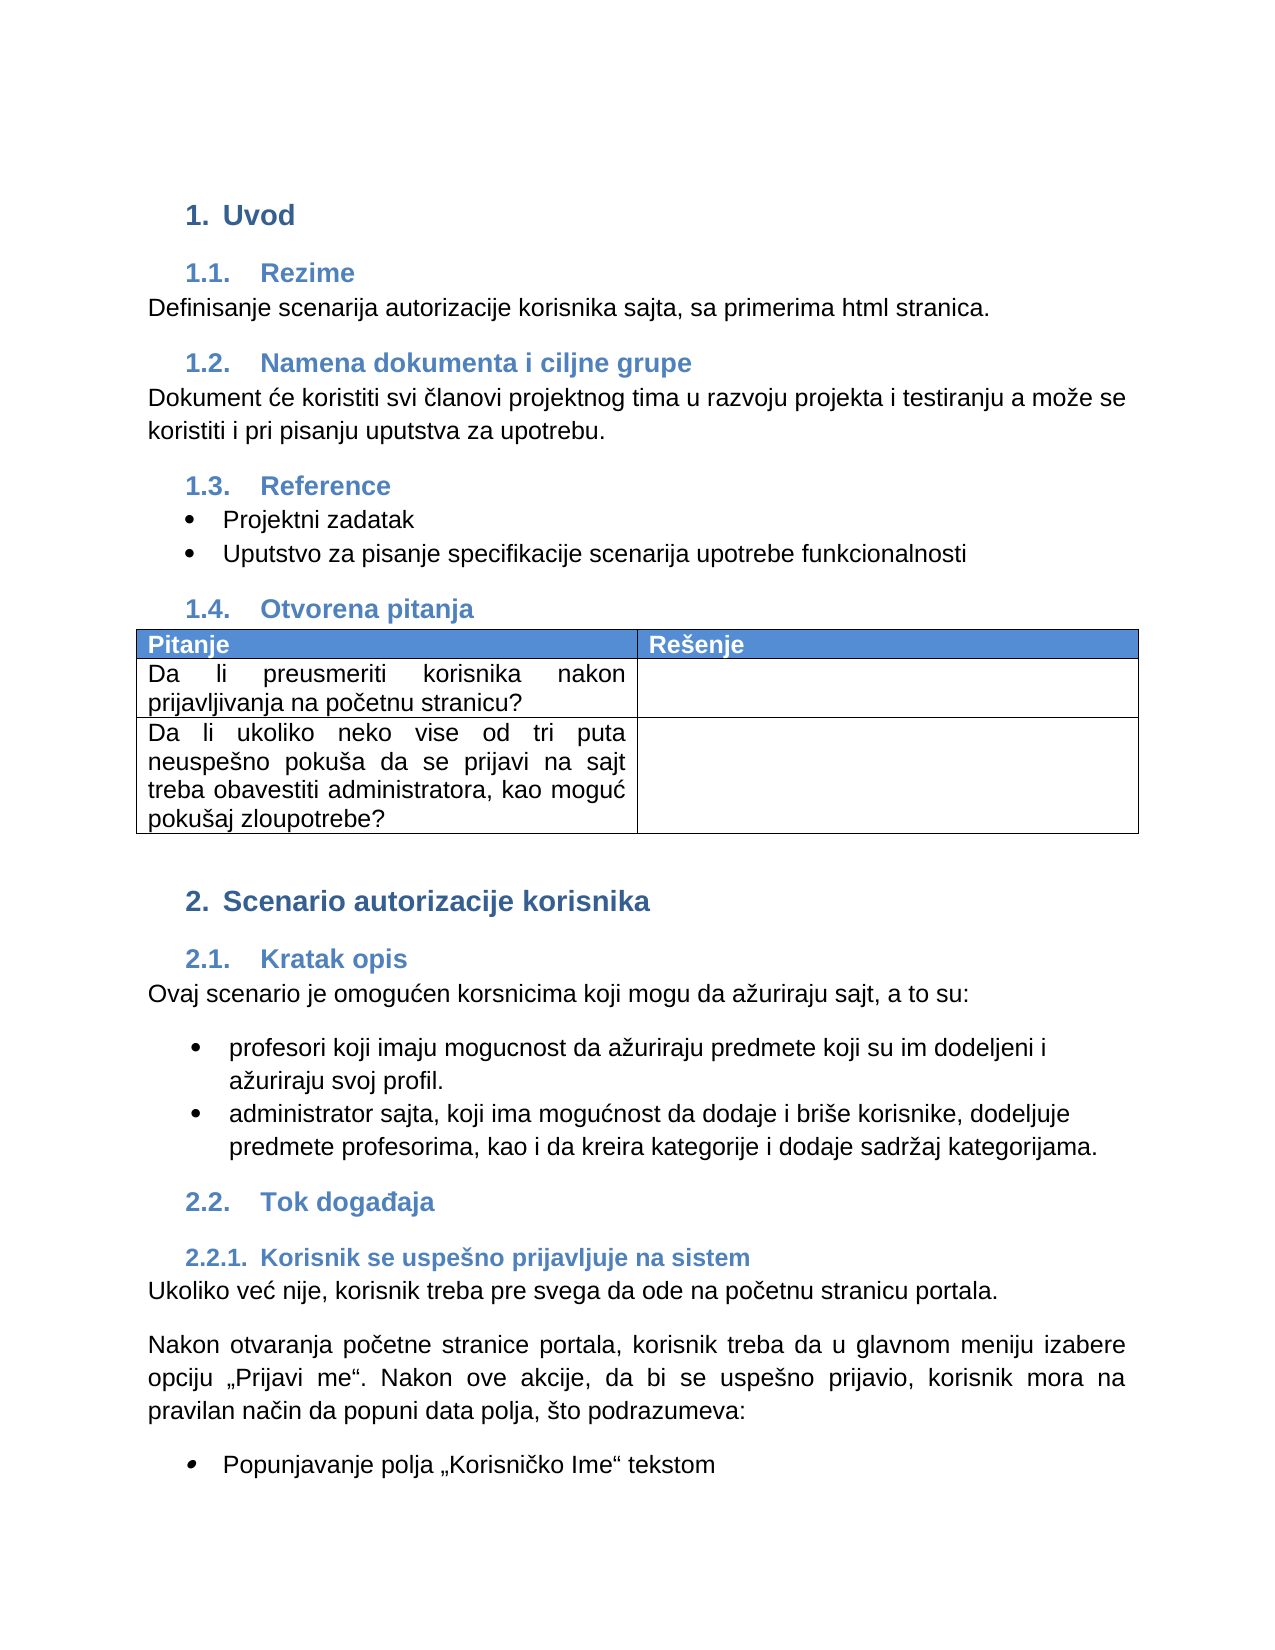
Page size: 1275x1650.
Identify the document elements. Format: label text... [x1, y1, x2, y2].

table_cell Da li preusmeriti korisnika nakon prijavljivanja na početnu stranicu? [137, 659, 637, 717]
list profesori koji imaju mogucnost da ažuriraju predmete koji su im dodeljeni i ažuriraju svoj profil. [191, 1033, 1127, 1095]
text Definisanje scenarija autorizacije korisnika sajta, sa primerima html stranica. [148, 293, 1127, 322]
subtitle Kratak opis [185, 943, 1127, 974]
table_cell [638, 659, 1138, 717]
list administrator sajta, koji ima mogućnost da dodaje i briše korisnike, dodeljuje predmete profesorima, kao i da kreira kategorije i dodaje sadržaj kategorijama. [191, 1099, 1127, 1161]
text Dokument će koristiti svi članovi projektnog tima u razvoju projekta i testiranju a može se koristiti i pri pisanju uputstva za upotrebu. [148, 383, 1127, 444]
subtitle Rezime [185, 257, 1127, 288]
subtitle Otvorena pitanja [185, 593, 1127, 624]
text Nakon otvaranja početne stranice portala, korisnik treba da u glavnom meniju izabere opciju „Prijavi me“. Nakon ove akcije, da bi se uspešno prijavio, korisnik mora na pravilan način da popuni data polja, što podrazumeva: [148, 1330, 1127, 1425]
subtitle Namena dokumenta i ciljne grupe [185, 347, 1127, 378]
subtitle Uvod [185, 198, 1127, 231]
list Uputstvo za pisanje specifikacije scenarija upotrebe funkcionalnosti [185, 539, 1127, 567]
table_header Rešenje [638, 630, 1138, 658]
subtitle Korisnik se uspešno prijavljuje na sistem [185, 1243, 1127, 1272]
subtitle Tok događaja [185, 1186, 1127, 1217]
subtitle Reference [185, 469, 1127, 501]
text Ovaj scenario je omogućen korsnicima koji mogu da ažuriraju sajt, a to su: [148, 979, 1127, 1008]
subtitle Scenario autorizacije korisnika [185, 884, 1127, 917]
table_cell [638, 718, 1138, 833]
table_header Pitanje [137, 630, 637, 658]
list Popunjavanje polja „Korisničko Ime“ tekstom [185, 1450, 1127, 1479]
list Projektni zadatak [185, 506, 1127, 534]
table_cell Da li ukoliko neko vise od tri puta neuspešno pokuša da se prijavi na sajt treba obavestiti administratora, kao moguć pokušaj zloupotrebe? [137, 718, 637, 833]
text Ukoliko već nije, korisnik treba pre svega da ode na početnu stranicu portala. [148, 1276, 1127, 1305]
